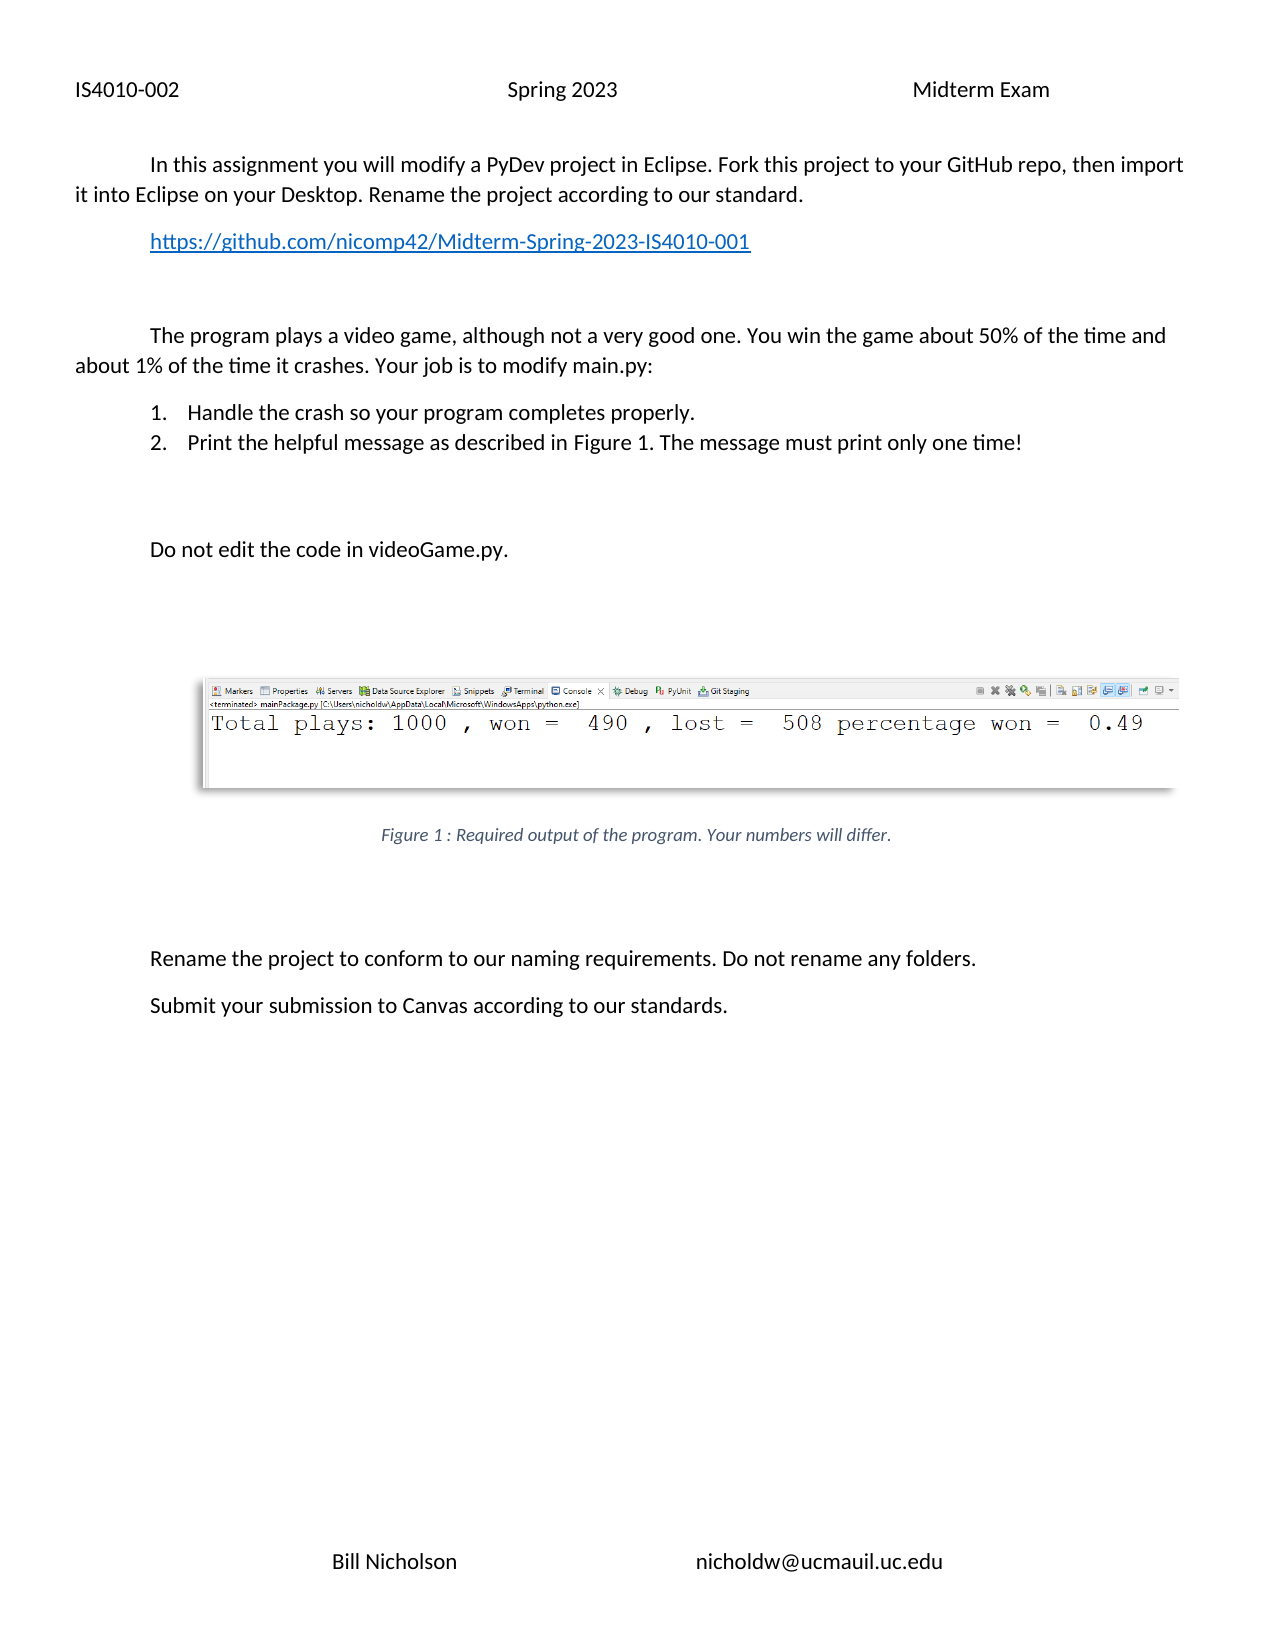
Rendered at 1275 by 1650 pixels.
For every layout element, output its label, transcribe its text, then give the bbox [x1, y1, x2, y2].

text Submit your submission to Canvas according to our standards. [75, 991, 1200, 1019]
text The program plays a video game, although not a very good one. You win the game about 50% of the time and about 1% of the time it crashes. Your job is to modify main.py: [75, 321, 1200, 379]
text Rename the project to conform to our naming requirements. Do not rename any folders. [150, 914, 1200, 972]
picture [203, 678, 1179, 788]
text Do not edit the code in videoGame.py. [150, 535, 1200, 563]
text https://github.com/nicomp42/Midterm-Spring-2023-IS4010-001 [75, 227, 1200, 255]
text In this assignment you will modify a PyDev project in Eclipse. Fork this project to your GitHub repo, then import it into Eclipse on your Desktop. Rename the project according to our standard. [75, 150, 1200, 208]
text Figure 1 : Required output of the program. Your numbers will differ. [75, 823, 1200, 846]
list Print the helpful message as described in Figure 1. The message must print only one time! [150, 428, 1200, 456]
list Handle the crash so your program completes properly. [150, 398, 1200, 426]
